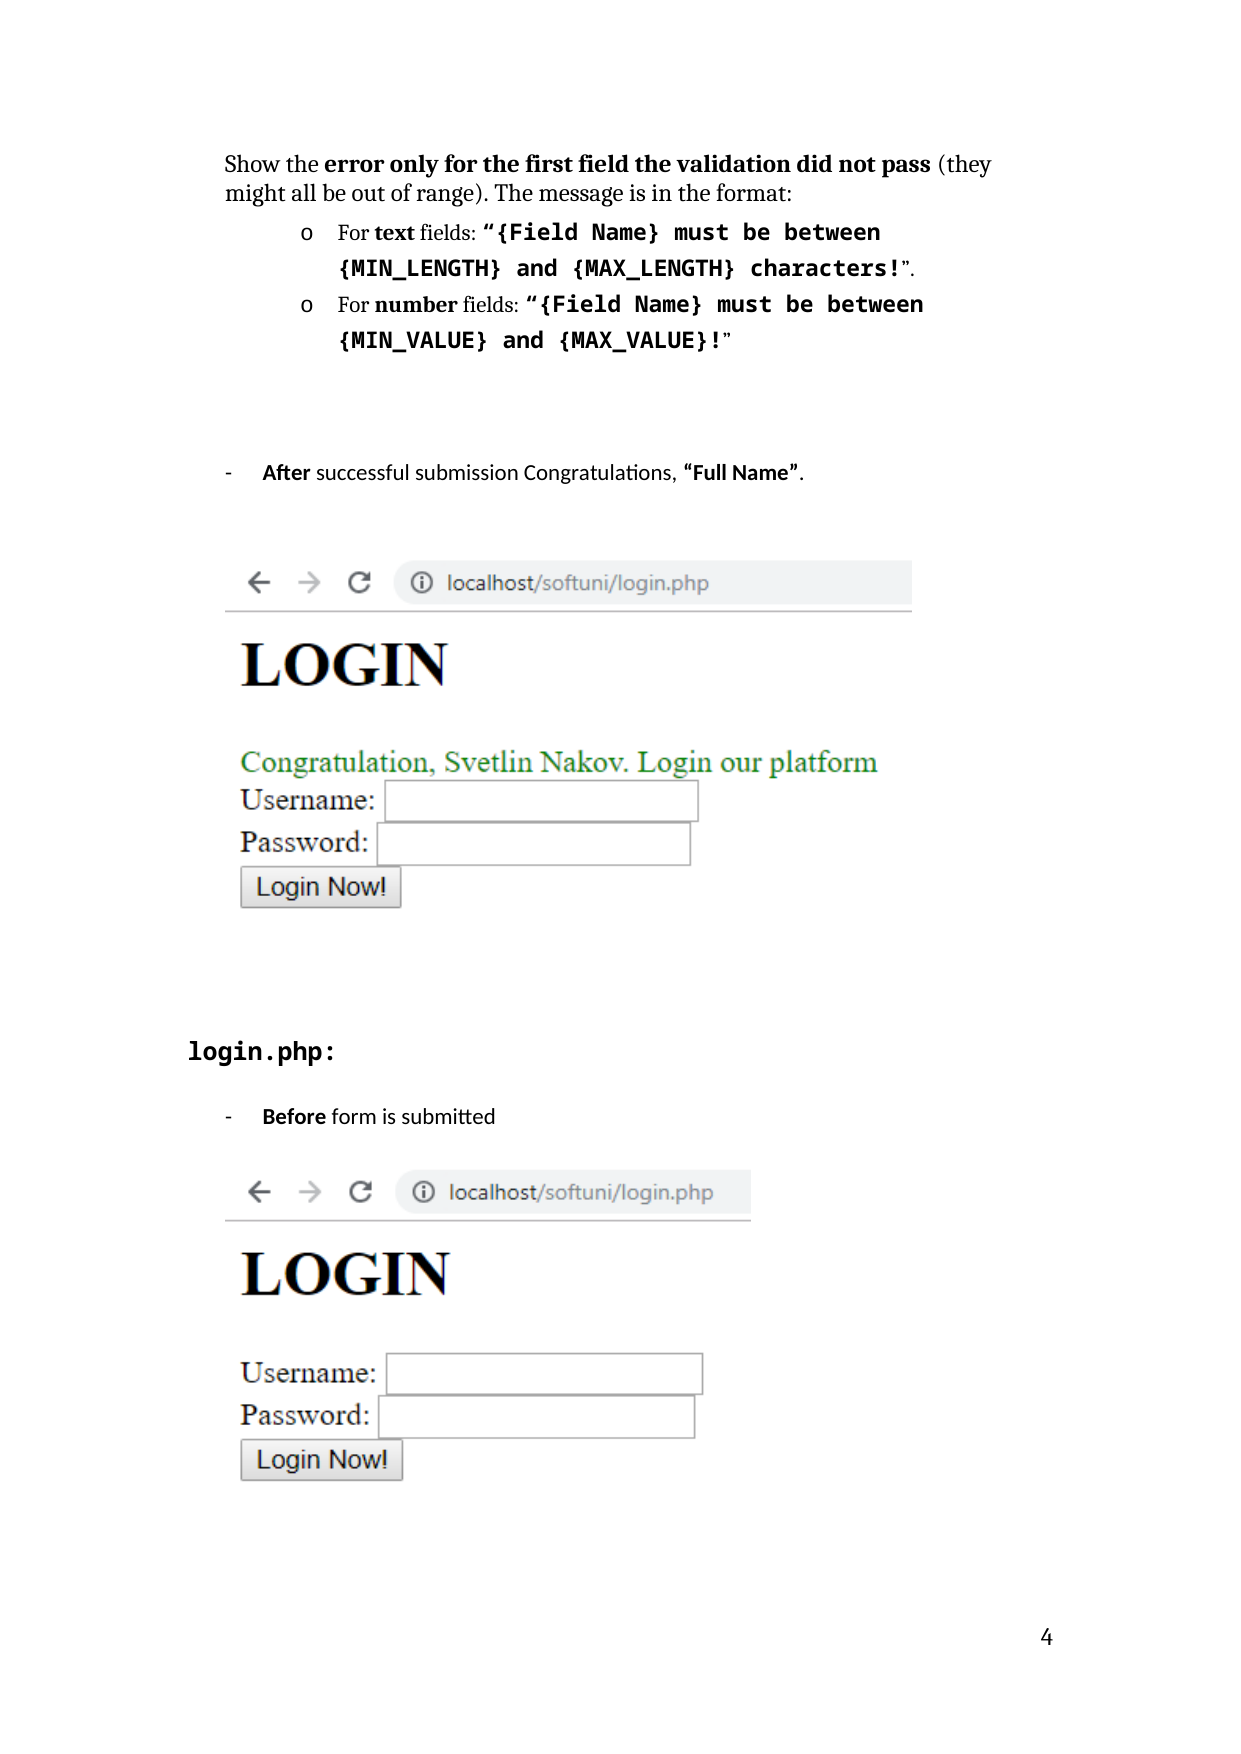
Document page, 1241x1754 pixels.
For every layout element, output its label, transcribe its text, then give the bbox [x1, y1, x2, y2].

text login.php: [187, 1034, 1053, 1068]
list Before form is submitted [225, 1102, 1053, 1130]
list For text fields: “{Field Name} must be between {MIN_LENGTH} and {MAX_LENGTH} characters!”. [300, 216, 1053, 283]
text Show the error only for the first field the validation did not pass (they might all be out of range). The message is in the format: [225, 150, 1053, 207]
list After successful submission Congratulations, “Full Name”. [225, 458, 1053, 487]
picture [225, 1167, 751, 1511]
picture [225, 556, 912, 932]
list For number fields: “{Field Name} must be between {MIN_VALUE} and {MAX_VALUE}!” [300, 288, 1053, 355]
